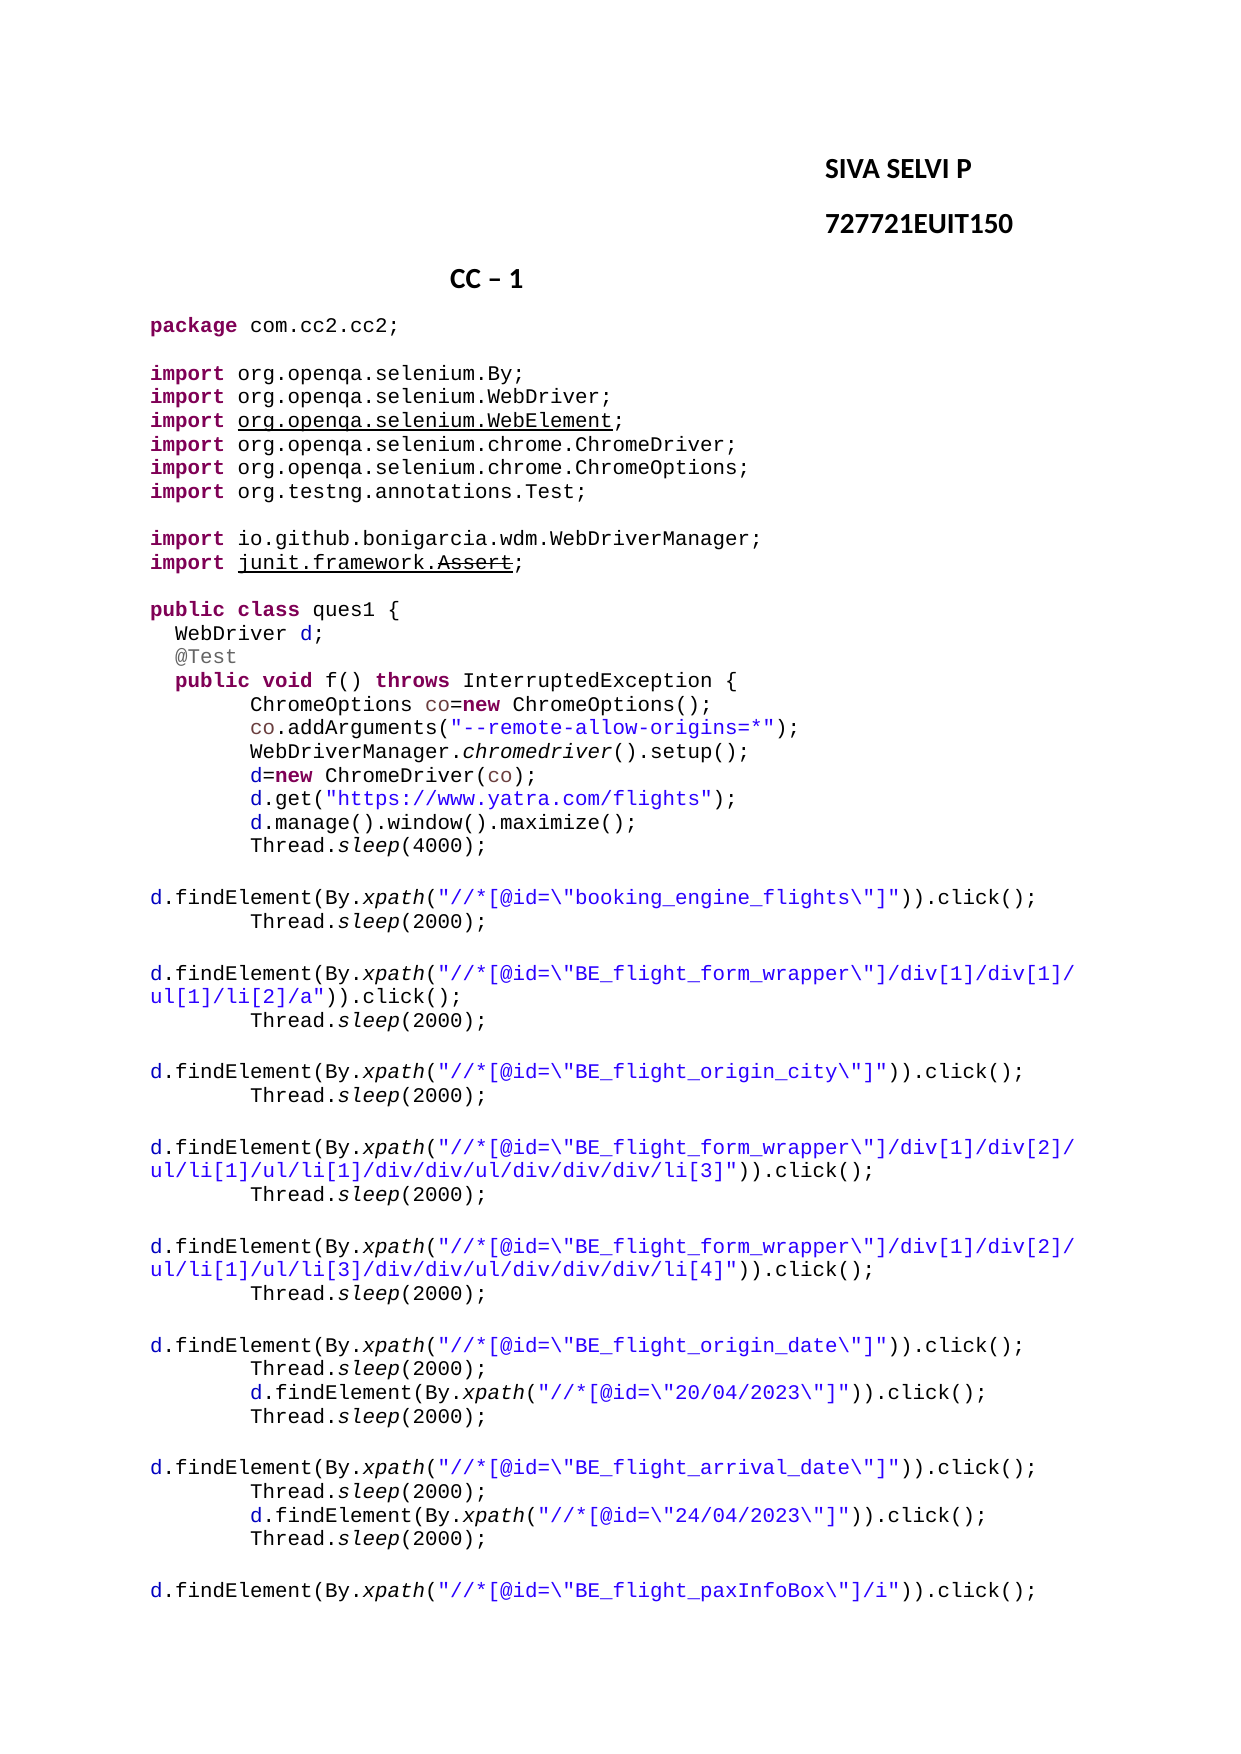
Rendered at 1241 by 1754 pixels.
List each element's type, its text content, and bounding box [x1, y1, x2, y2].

text Thread.sleep(2000); [150, 1481, 1090, 1504]
text import org.openqa.selenium.By; [150, 363, 1090, 386]
text d.findElement(By.xpath("//*[@id=\"booking_engine_flights\"]")).click(); [150, 859, 1090, 911]
text import org.openqa.selenium.WebElement; [150, 410, 1090, 433]
text co.addArguments("--remote-allow-origins=*"); [150, 717, 1090, 741]
text d.findElement(By.xpath("//*[@id=\"BE_flight_form_wrapper\"]/div[1]/div[2]/ul/li[1]/ul/li[3]/div/div/ul/div/div/div/li[4]")).click(); [150, 1208, 1090, 1283]
text d.findElement(By.xpath("//*[@id=\"BE_flight_origin_date\"]")).click(); [150, 1307, 1090, 1358]
text Thread.sleep(2000); [150, 1528, 1090, 1552]
text d.get("https://www.yatra.com/flights"); [150, 788, 1090, 812]
text WebDriverManager.chromedriver().setup(); [150, 741, 1090, 764]
text Thread.sleep(2000); [150, 1085, 1090, 1109]
text public class ques1 { [150, 599, 1090, 623]
text SIVA SELVI P [150, 150, 1090, 186]
text d.findElement(By.xpath("//*[@id=\"BE_flight_arrival_date\"]")).click(); [150, 1429, 1090, 1481]
text d=new ChromeDriver(co); [150, 764, 1090, 788]
text WebDriver d; [150, 623, 1090, 646]
text d.findElement(By.xpath("//*[@id=\"BE_flight_origin_city\"]")).click(); [150, 1033, 1090, 1085]
text import io.github.bonigarcia.wdm.WebDriverManager; [150, 528, 1090, 552]
text import org.openqa.selenium.chrome.ChromeDriver; [150, 433, 1090, 457]
text package com.cc2.cc2; [150, 315, 1090, 339]
text d.findElement(By.xpath("//*[@id=\"20/04/2023\"]")).click(); [150, 1382, 1090, 1406]
text import junit.framework.Assert; [150, 552, 1090, 575]
text Thread.sleep(2000); [150, 1010, 1090, 1033]
text Thread.sleep(2000); [150, 1358, 1090, 1382]
text d.manage().window().maximize(); [150, 812, 1090, 836]
text Thread.sleep(2000); [150, 1406, 1090, 1429]
text @Test [150, 646, 1090, 670]
text Thread.sleep(2000); [150, 1283, 1090, 1307]
text Thread.sleep(4000); [150, 836, 1090, 859]
text d.findElement(By.xpath("//*[@id=\"24/04/2023\"]")).click(); [150, 1504, 1090, 1528]
text d.findElement(By.xpath("//*[@id=\"BE_flight_form_wrapper\"]/div[1]/div[2]/ul/li[1]/ul/li[1]/div/div/ul/div/div/div/li[3]")).click(); [150, 1109, 1090, 1184]
text CC – 1 [150, 260, 1090, 296]
text import org.openqa.selenium.chrome.ChromeOptions; [150, 457, 1090, 481]
text 727721EUIT150 [150, 205, 1090, 241]
text ChromeOptions co=new ChromeOptions(); [150, 694, 1090, 717]
text Thread.sleep(2000); [150, 911, 1090, 934]
text public void f() throws InterruptedException { [150, 670, 1090, 694]
text d.findElement(By.xpath("//*[@id=\"BE_flight_form_wrapper\"]/div[1]/div[1]/ul[1]/li[2]/a")).click(); [150, 934, 1090, 1010]
text import org.testng.annotations.Test; [150, 481, 1090, 504]
text d.findElement(By.xpath("//*[@id=\"BE_flight_paxInfoBox\"]/i")).click(); [150, 1552, 1090, 1603]
text import org.openqa.selenium.WebDriver; [150, 386, 1090, 410]
text Thread.sleep(2000); [150, 1184, 1090, 1208]
